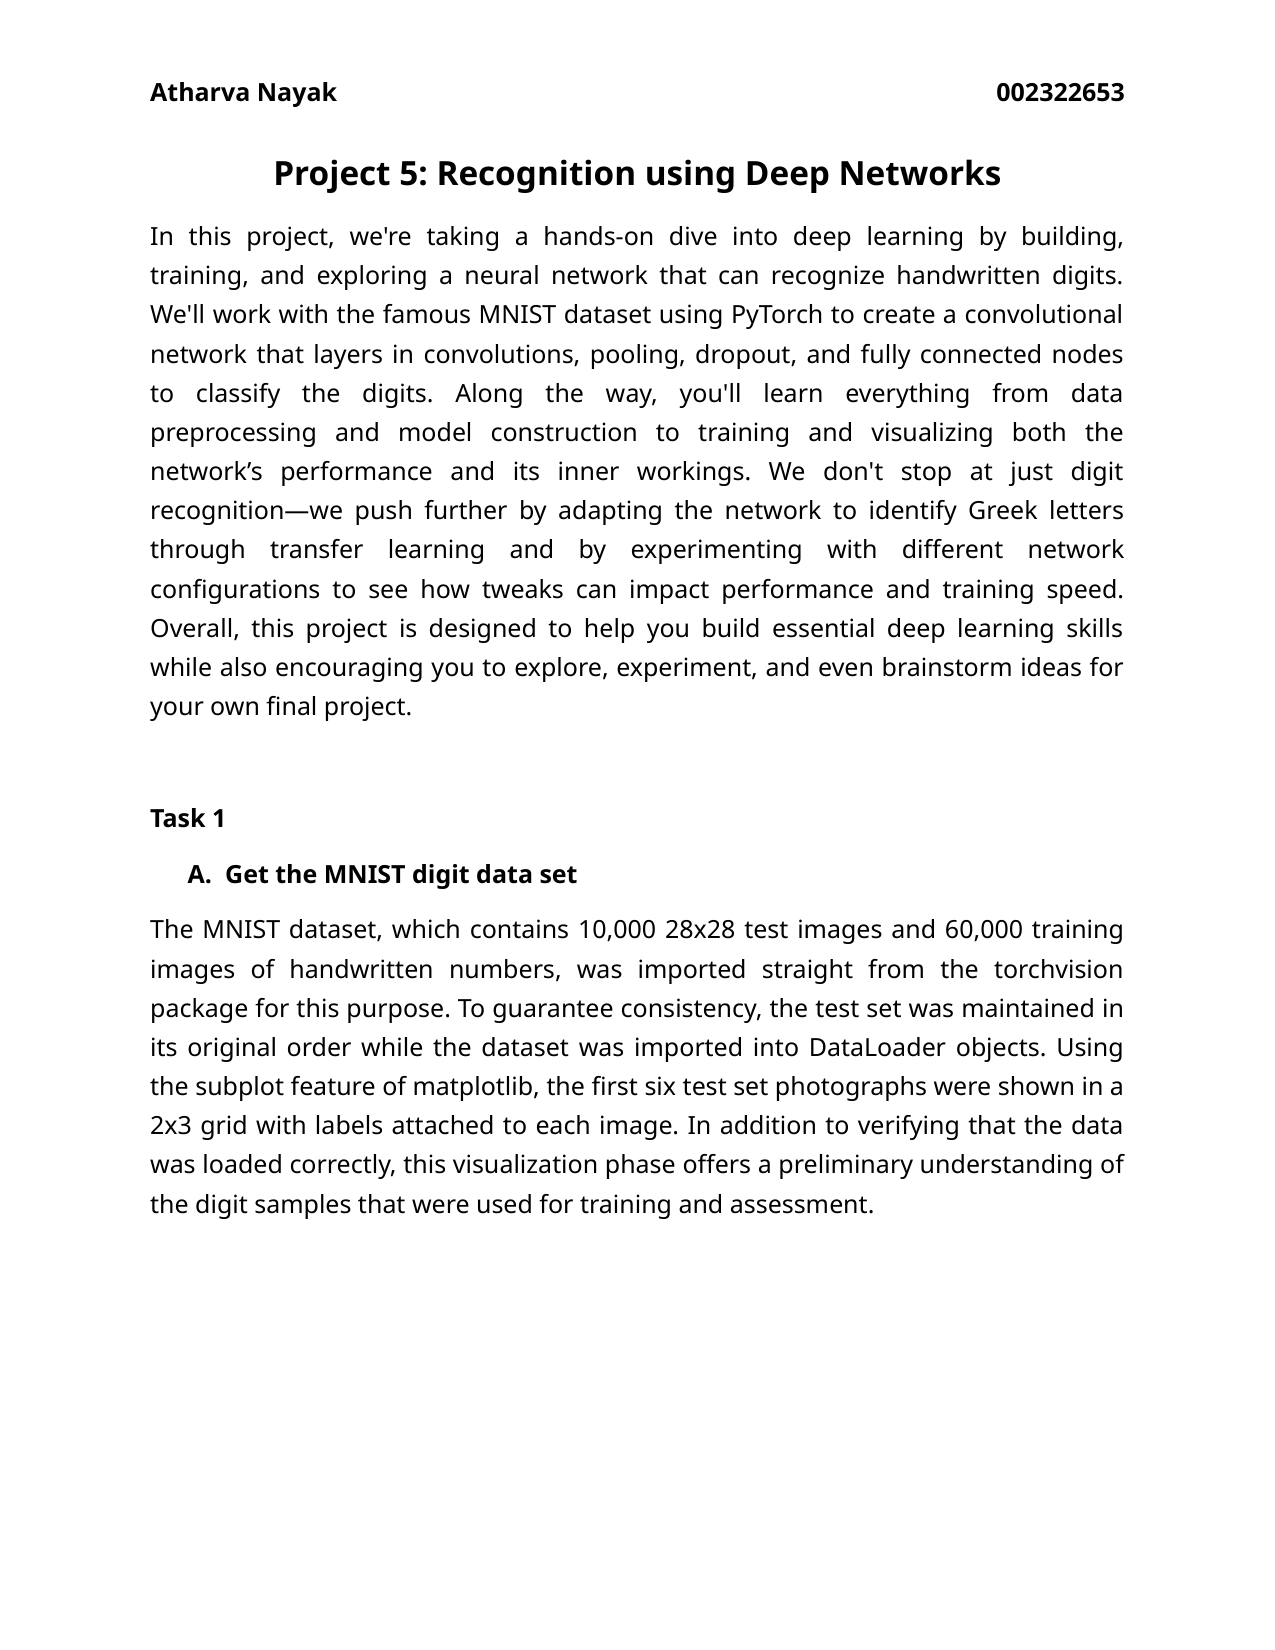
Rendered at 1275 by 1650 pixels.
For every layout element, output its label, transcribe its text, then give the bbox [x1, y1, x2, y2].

text The MNIST dataset, which contains 10,000 28x28 test images and 60,000 training images of handwritten numbers, was imported straight from the torchvision package for this purpose. To guarantee consistency, the test set was maintained in its original order while the dataset was imported into DataLoader objects. Using the subplot feature of matplotlib, the first six test set photographs were shown in a 2x3 grid with labels attached to each image. In addition to verifying that the data was loaded correctly, this visualization phase offers a preliminary understanding of the digit samples that were used for training and assessment. [150, 912, 1125, 1220]
list Get the MNIST digit data set [187, 856, 1125, 890]
text Project 5: Recognition using Deep Networks [150, 150, 1125, 195]
text Task 1 [150, 801, 1125, 834]
text In this project, we're taking a hands-on dive into deep learning by building, training, and exploring a neural network that can recognize handwritten digits. We'll work with the famous MNIST dataset using PyTorch to create a convolutional network that layers in convolutions, pooling, dropout, and fully connected nodes to classify the digits. Along the way, you'll learn everything from data preprocessing and model construction to training and visualizing both the network’s performance and its inner workings. We don't stop at just digit recognition—we push further by adapting the network to identify Greek letters through transfer learning and by experimenting with different network configurations to see how tweaks can impact performance and training speed. Overall, this project is designed to help you build essential deep learning skills while also encouraging you to explore, experiment, and even brainstorm ideas for your own final project. [150, 219, 1125, 723]
